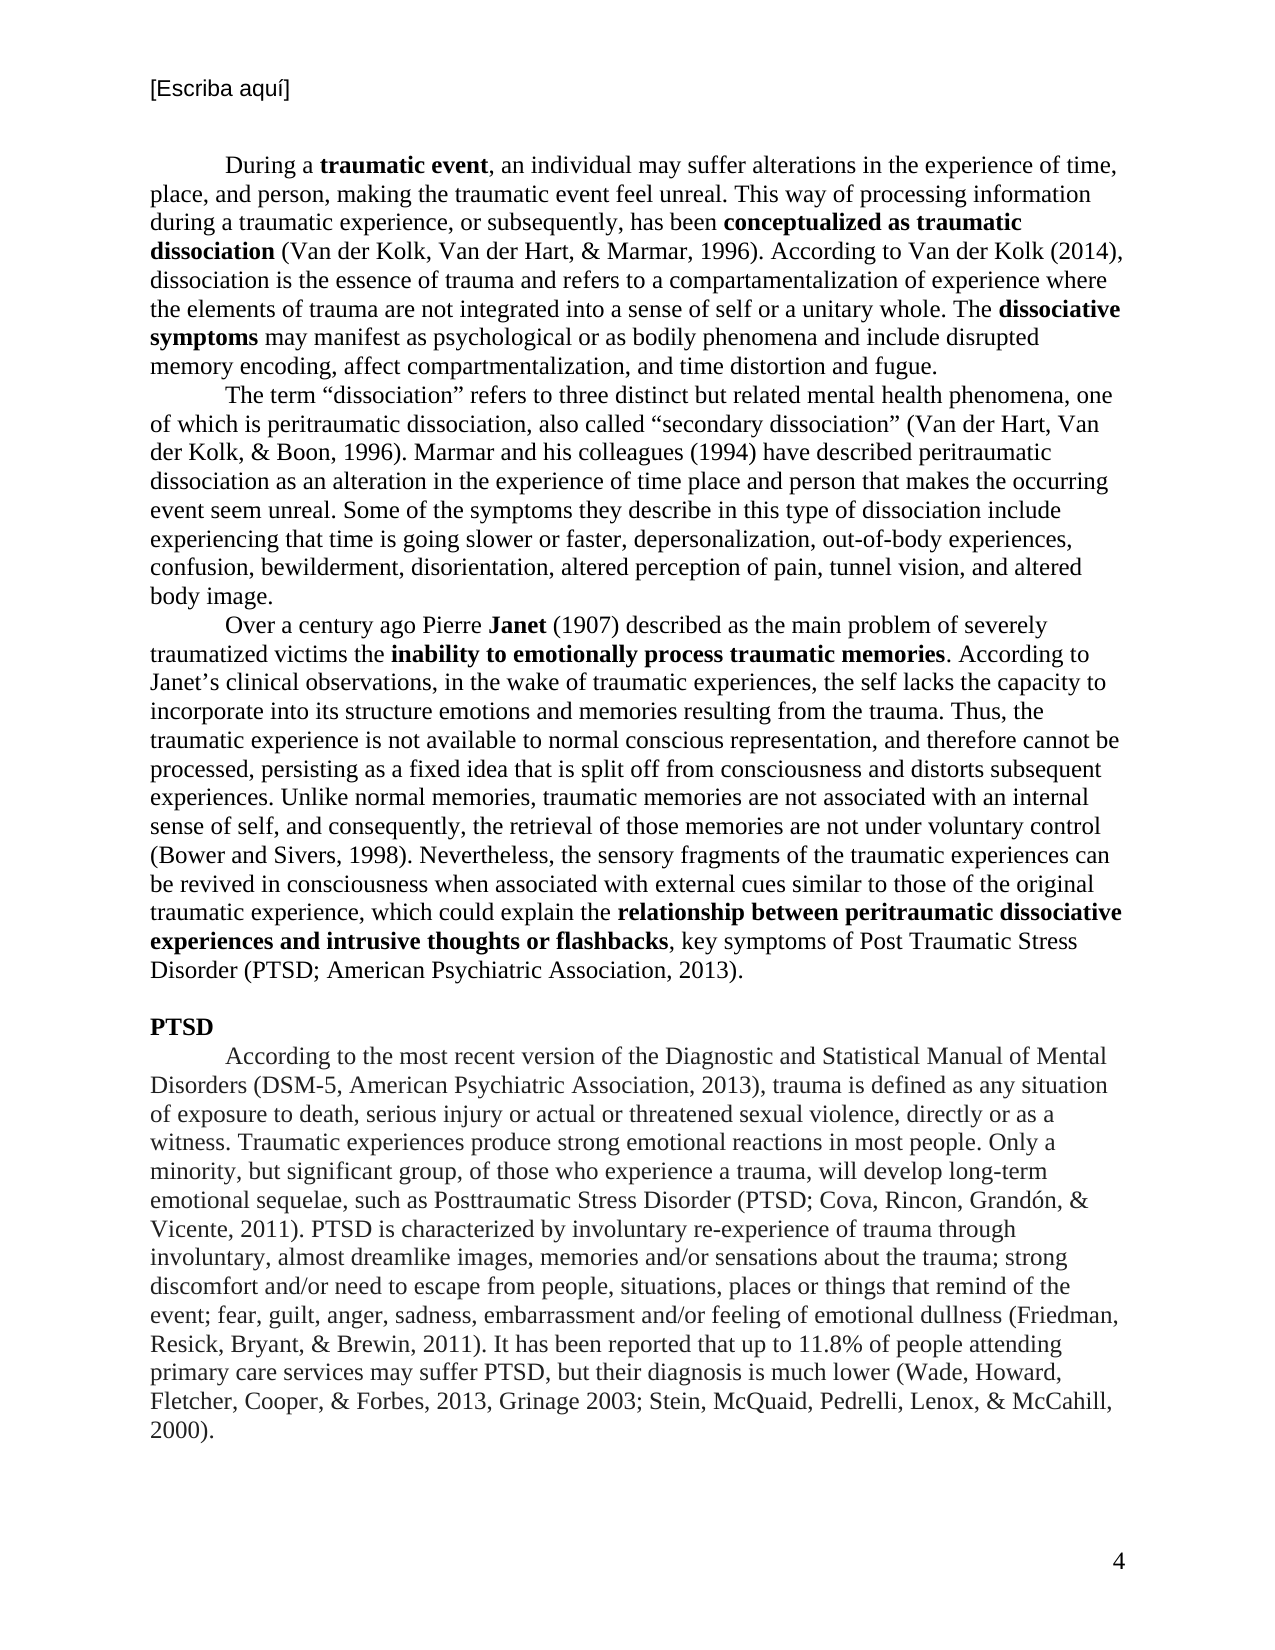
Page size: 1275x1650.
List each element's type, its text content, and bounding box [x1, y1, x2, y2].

text The term “dissociation” refers to three distinct but related mental health phenomena, one of which is peritraumatic dissociation, also called “secondary dissociation” (Van der Hart, Van der Kolk, & Boon, 1996). Marmar and his colleagues (1994) have described peritraumatic dissociation as an alteration in the experience of time place and person that makes the occurring event seem unreal. Some of the symptoms they describe in this type of dissociation include experiencing that time is going slower or faster, depersonalization, out-of-body experiences, confusion, bewilderment, disorientation, altered perception of pain, tunnel vision, and altered body image. [150, 380, 1125, 610]
text During a traumatic event, an individual may suffer alterations in the experience of time, place, and person, making the traumatic event feel unreal. This way of processing information during a traumatic experience, or subsequently, has been conceptualized as traumatic dissociation (Van der Kolk, Van der Hart, & Marmar, 1996). According to Van der Kolk (2014), dissociation is the essence of trauma and refers to a compartamentalization of experience where the elements of trauma are not integrated into a sense of self or a unitary whole. The dissociative symptoms may manifest as psychological or as bodily phenomena and include disrupted memory encoding, affect compartmentalization, and time distortion and fugue. [150, 150, 1125, 380]
text According to the most recent version of the Diagnostic and Statistical Manual of Mental Disorders (DSM-5, American Psychiatric Association, 2013), trauma is defined as any situation of exposure to death, serious injury or actual or threatened sexual violence, directly or as a witness. Traumatic experiences produce strong emotional reactions in most people. Only a minority, but significant group, of those who experience a trauma, will develop long-term emotional sequelae, such as Posttraumatic Stress Disorder (PTSD; Cova, Rincon, Grandón, & Vicente, 2011). PTSD is characterized by involuntary re-experience of trauma through involuntary, almost dreamlike images, memories and/or sensations about the trauma; strong discomfort and/or need to escape from people, situations, places or things that remind of the event; fear, guilt, anger, sadness, embarrassment and/or feeling of emotional dullness (Friedman, Resick, Bryant, & Brewin, 2011). It has been reported that up to 11.8% of people attending primary care services may suffer PTSD, but their diagnosis is much lower (Wade, Howard, Fletcher, Cooper, & Forbes, 2013, Grinage 2003; Stein, McQuaid, Pedrelli, Lenox, & McCahill, 2000). [150, 1041, 1125, 1444]
text Over a century ago Pierre Janet (1907) described as the main problem of severely traumatized victims the inability to emotionally process traumatic memories. According to Janet’s clinical observations, in the wake of traumatic experiences, the self lacks the capacity to incorporate into its structure emotions and memories resulting from the trauma. Thus, the traumatic experience is not available to normal conscious representation, and therefore cannot be processed, persisting as a fixed idea that is split off from consciousness and distorts subsequent experiences. Unlike normal memories, traumatic memories are not associated with an internal sense of self, and consequently, the retrieval of those memories are not under voluntary control (Bower and Sivers, 1998). Nevertheless, the sensory fragments of the traumatic experiences can be revived in consciousness when associated with external cues similar to those of the original traumatic experience, which could explain the relationship between peritraumatic dissociative experiences and intrusive thoughts or flashbacks, key symptoms of Post Traumatic Stress Disorder (PTSD; American Psychiatric Association, 2013). [150, 610, 1125, 984]
text PTSD [150, 1012, 1125, 1041]
